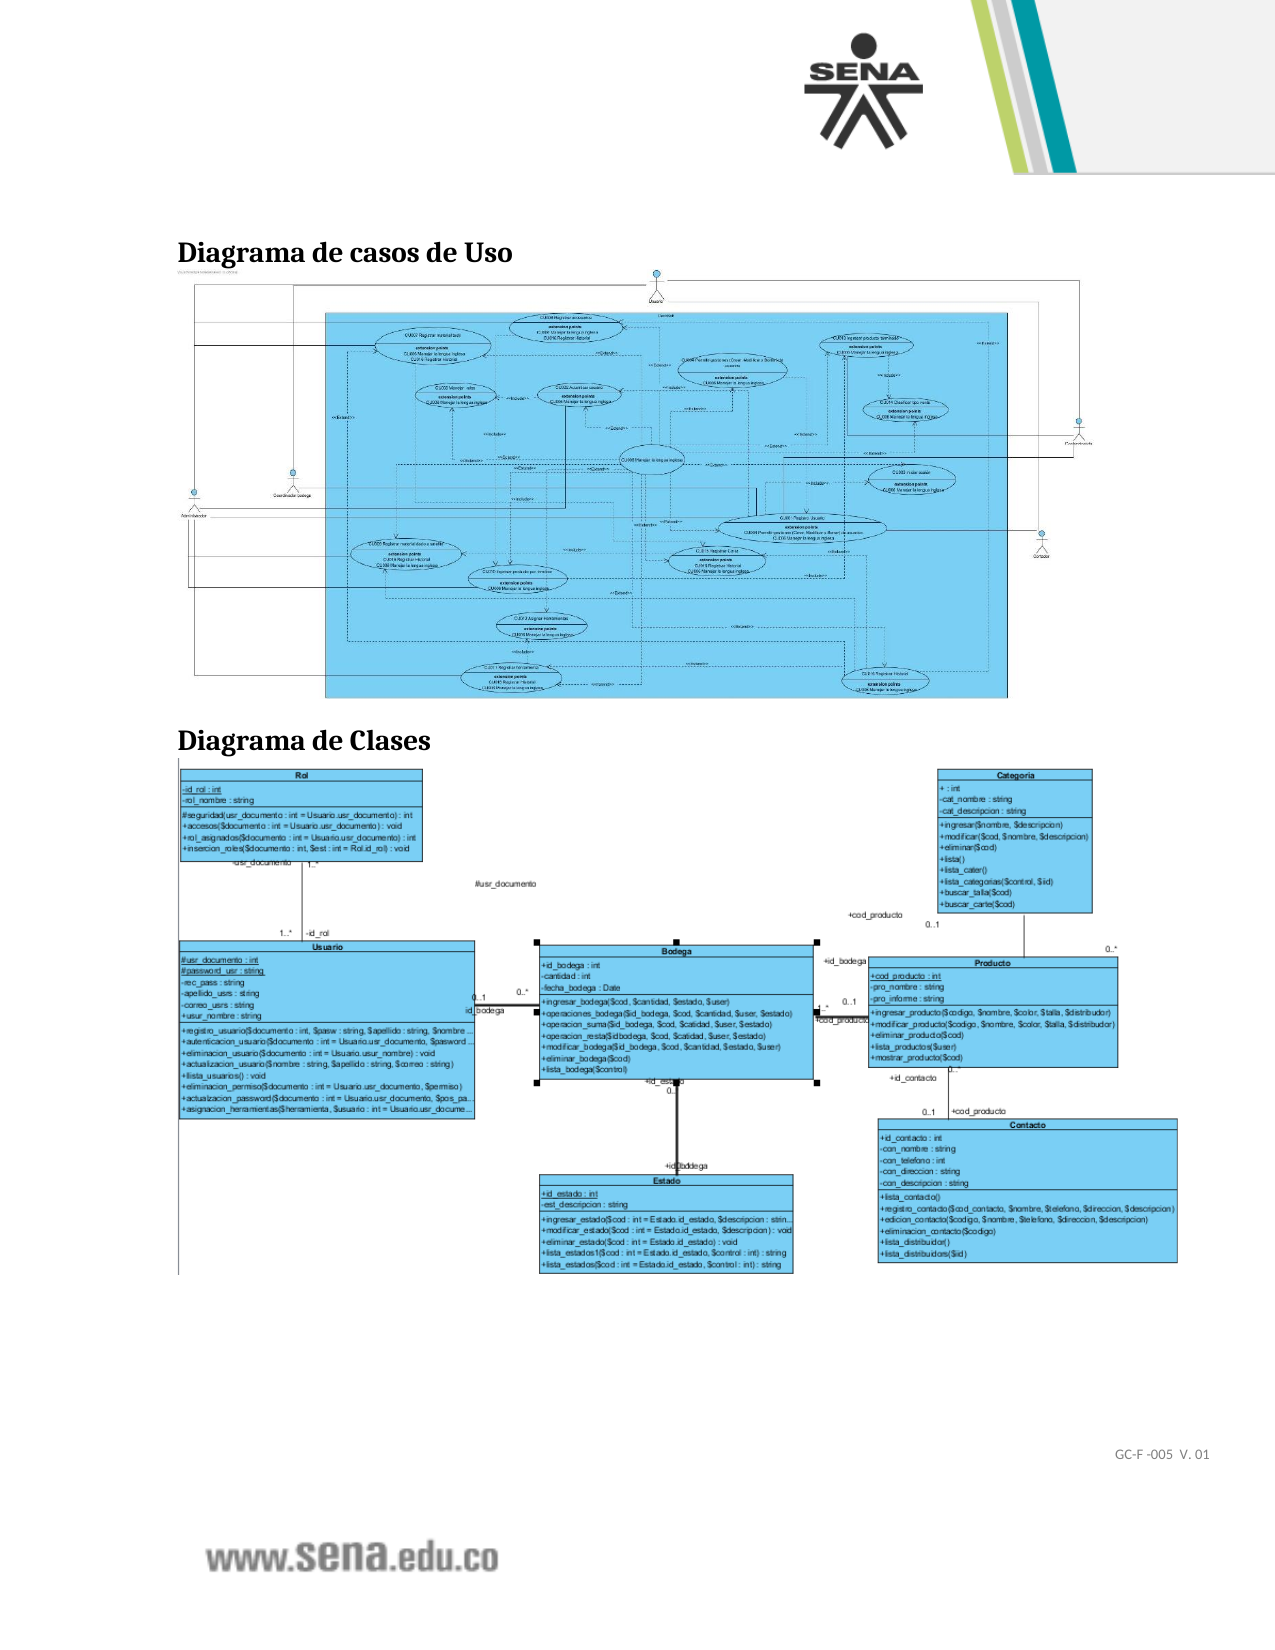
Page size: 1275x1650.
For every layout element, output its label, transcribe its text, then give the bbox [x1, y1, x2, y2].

picture [64, 1499, 563, 1614]
subtitle Diagrama de casos de Uso [177, 236, 1098, 270]
picture [768, 0, 1275, 175]
subtitle Diagrama de Clases [177, 724, 1098, 758]
picture [177, 269, 1097, 699]
picture [177, 758, 1178, 1275]
